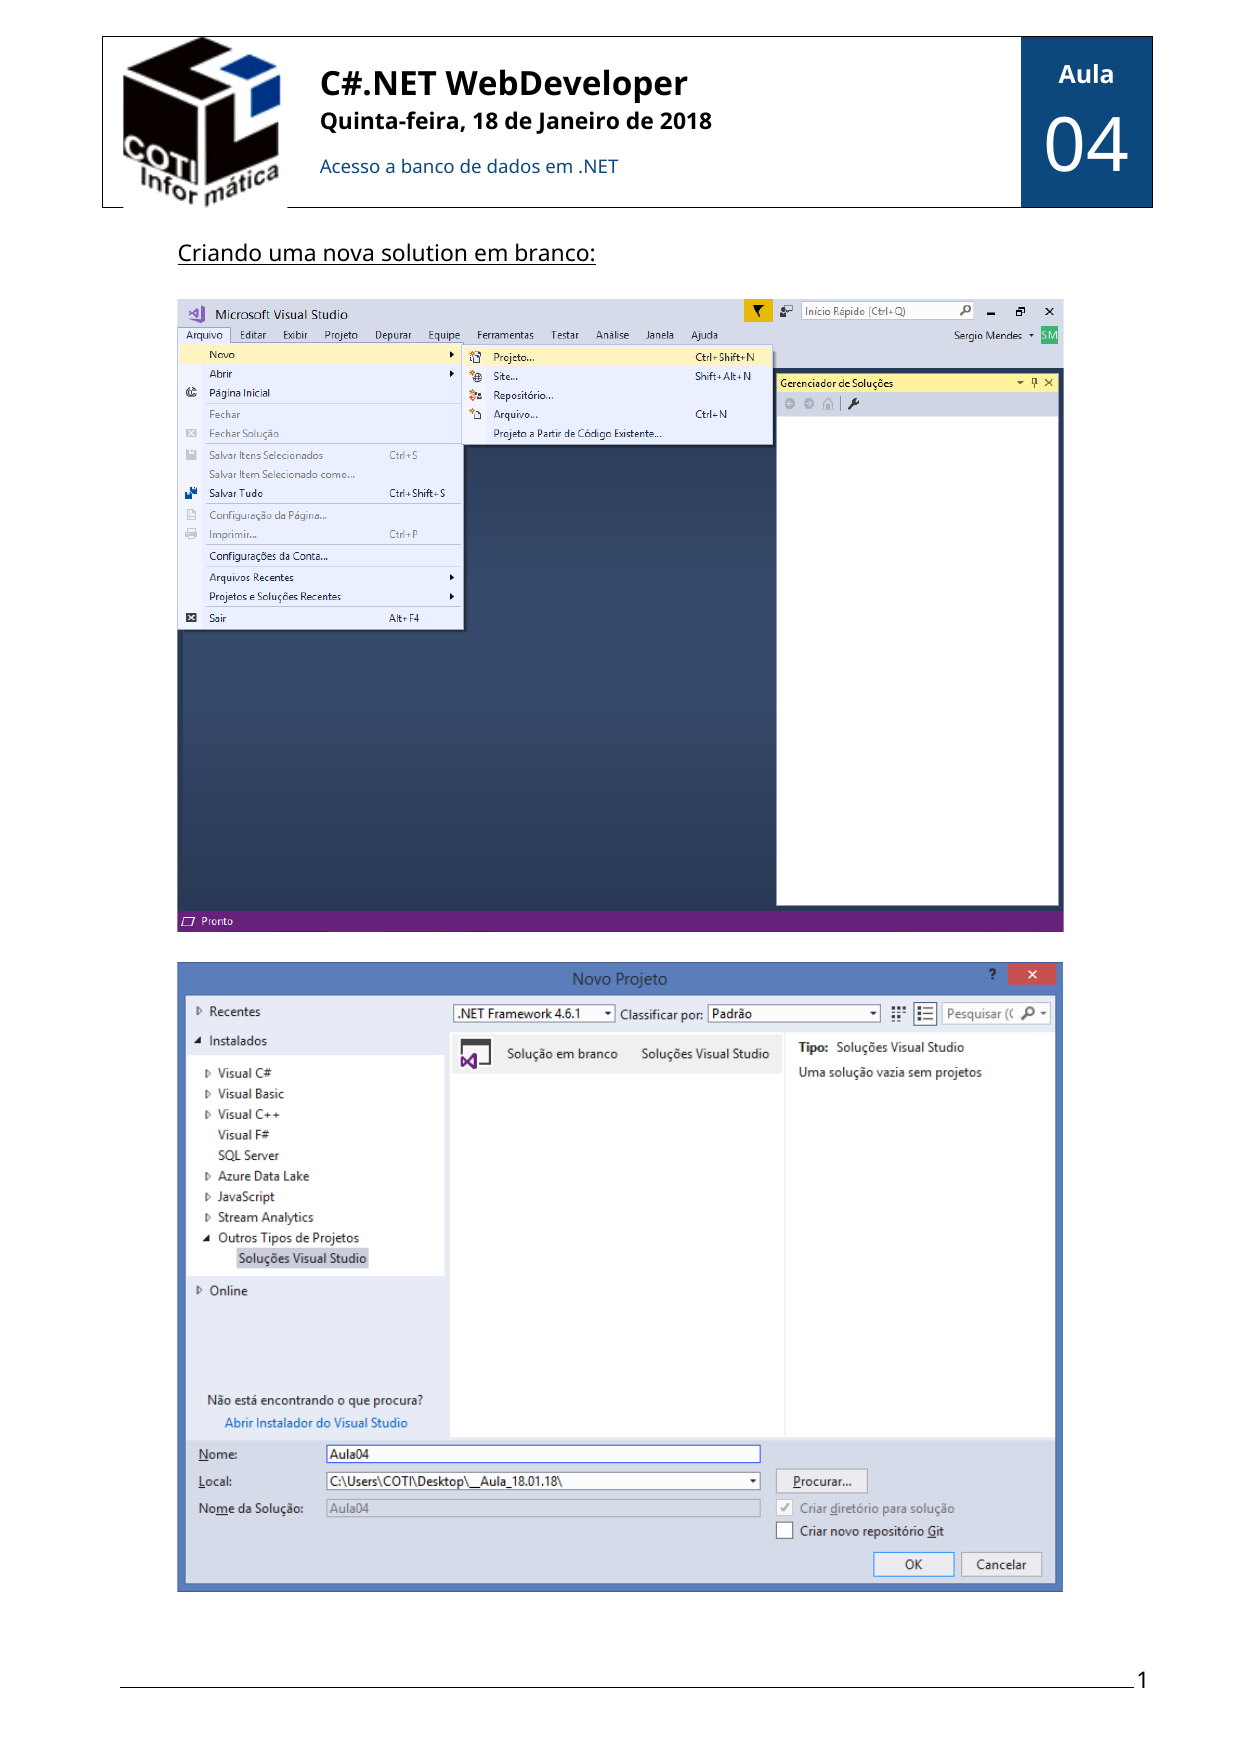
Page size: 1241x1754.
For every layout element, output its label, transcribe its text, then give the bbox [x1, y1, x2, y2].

picture [177, 962, 1063, 1592]
text Criando uma nova solution em branco: [177, 237, 1063, 268]
picture [177, 299, 1064, 932]
